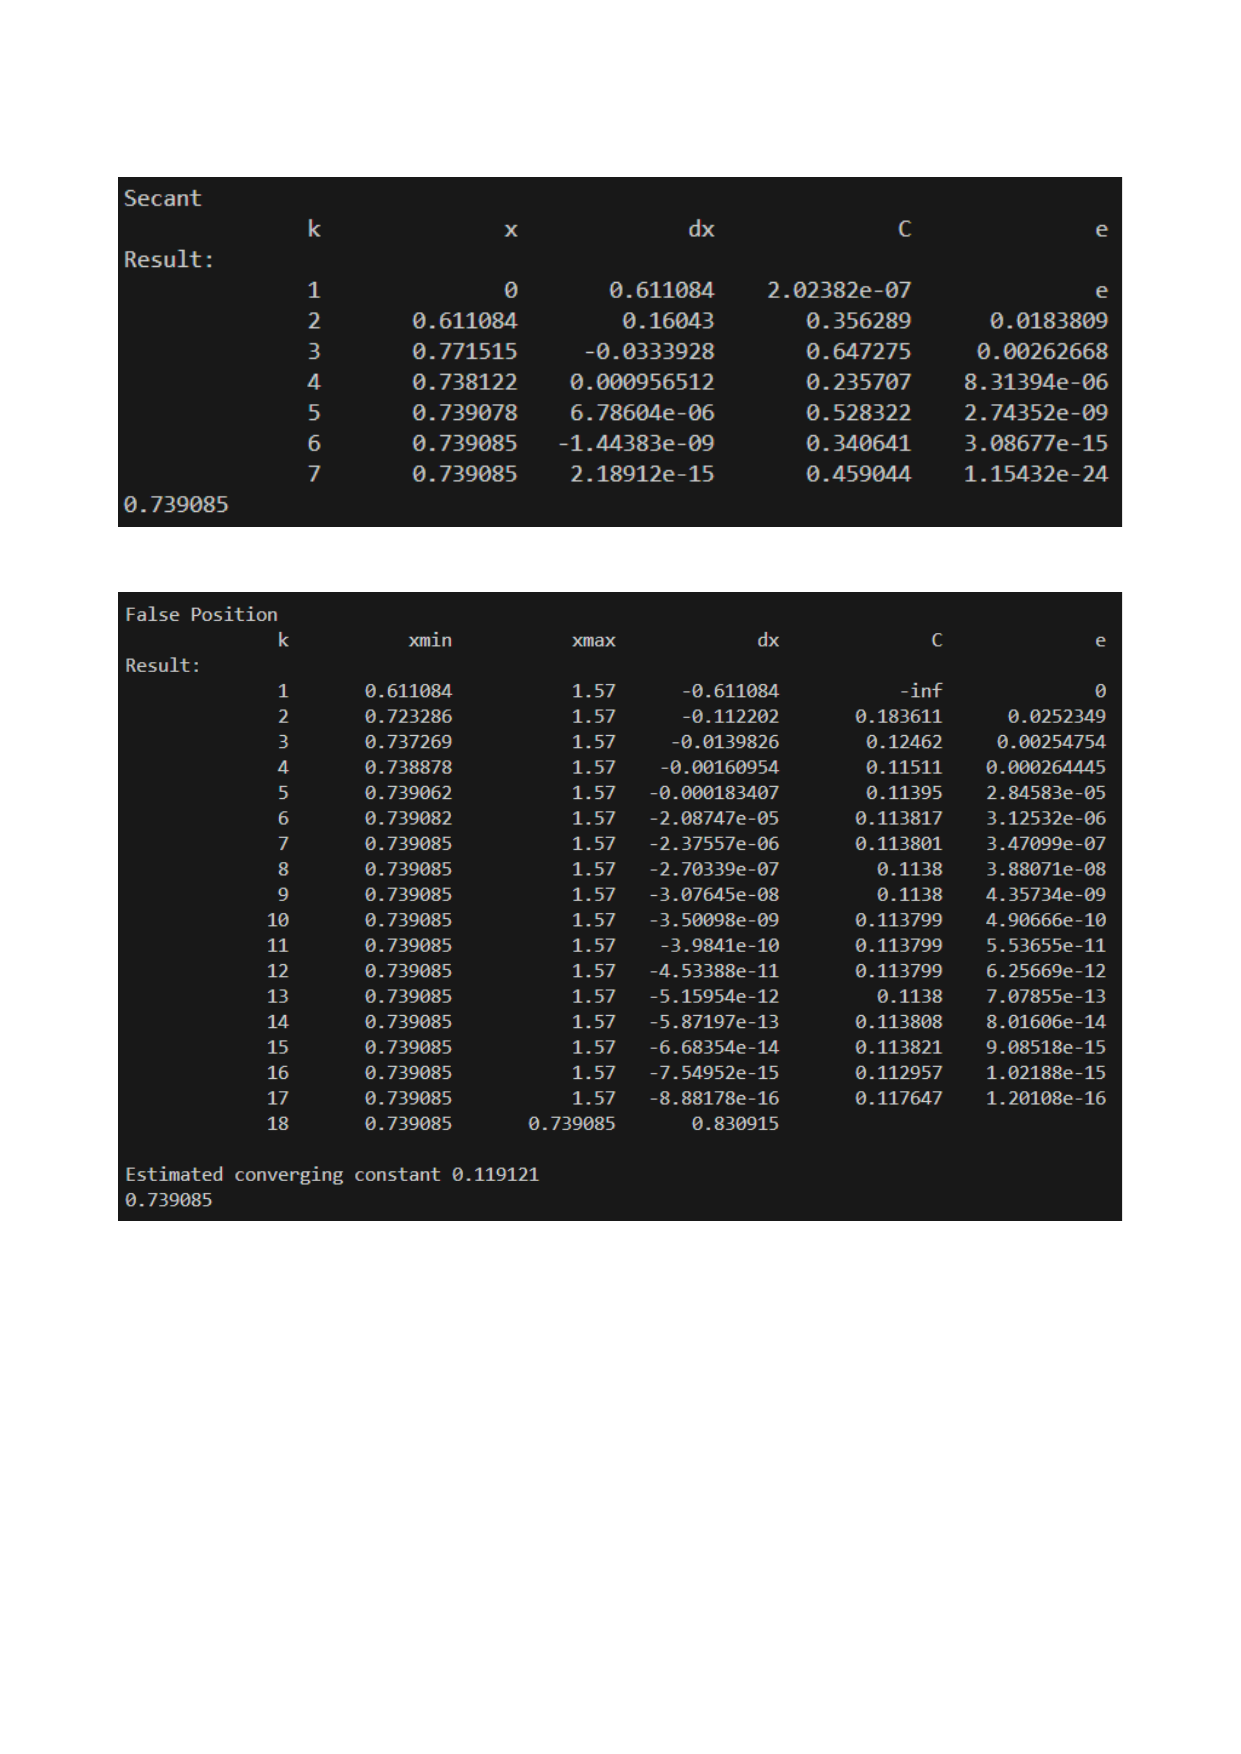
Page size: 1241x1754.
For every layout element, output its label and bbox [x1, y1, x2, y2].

picture [118, 177, 1123, 527]
picture [118, 592, 1123, 1221]
